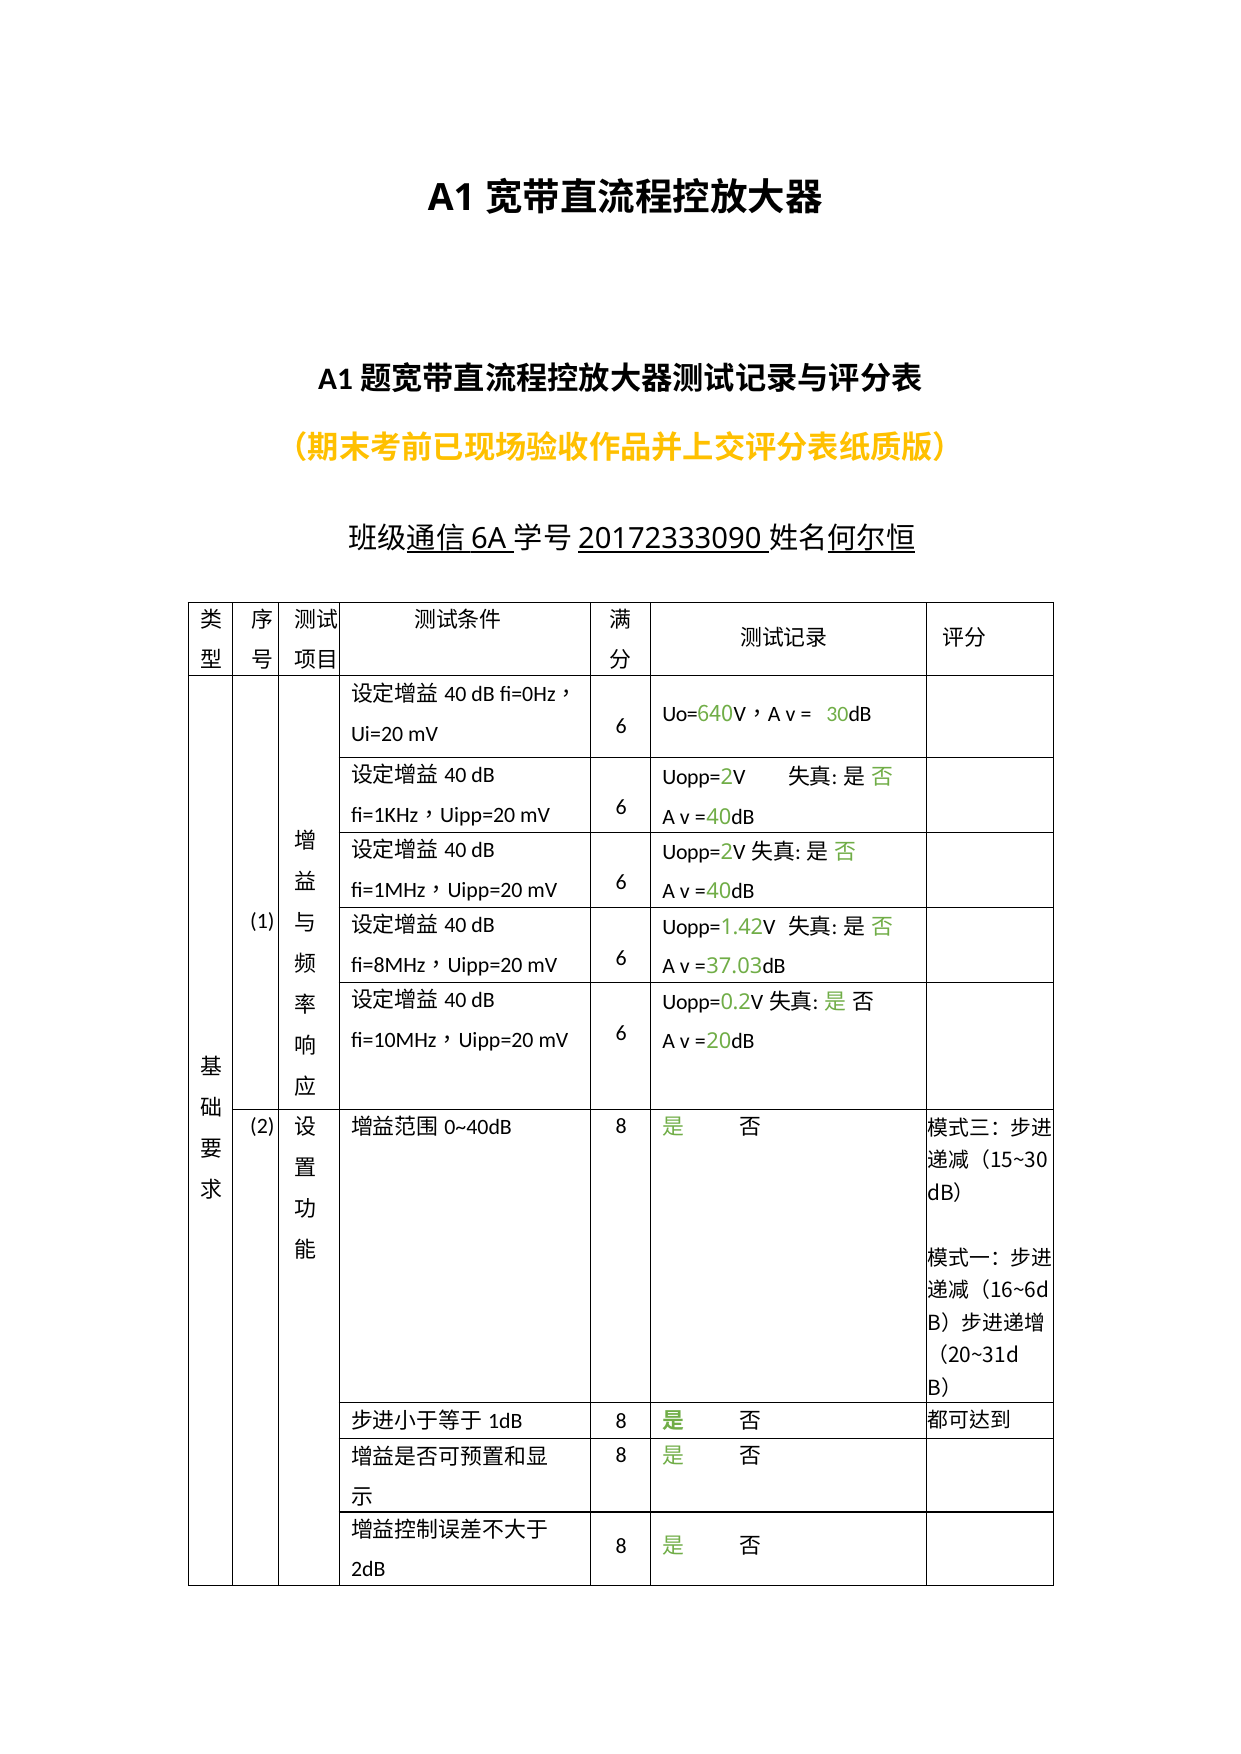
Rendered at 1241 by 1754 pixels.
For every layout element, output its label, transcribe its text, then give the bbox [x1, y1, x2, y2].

table_header 评分 [927, 603, 1053, 675]
table_cell 是 否 [651, 1513, 926, 1584]
table_cell 是 否 [651, 1110, 926, 1402]
table_cell 6 [591, 758, 650, 832]
table_cell Uo=640V，A v = 30dB [651, 676, 926, 757]
table_cell 基础要求 [189, 676, 232, 1584]
table_cell Uopp=2V 失真: 是 否 A v = 40dB [651, 833, 926, 907]
table_cell 设置功能 [279, 1110, 339, 1584]
table_cell 6 [591, 983, 650, 1109]
table_cell 8 [591, 1513, 650, 1584]
table_cell 设定增益 40 dB fi=1MHz，Uipp=20 mV [340, 833, 590, 907]
table_cell 6 [591, 676, 650, 757]
table_cell Uopp=2V 失真: 是 否 A v = 40dB [651, 758, 926, 832]
table_header 测试 项目 [279, 603, 339, 675]
text A1 宽带直流程控放大器 [187, 162, 1053, 227]
table_cell (1) [233, 676, 278, 1109]
table_cell [927, 983, 1053, 1109]
table_cell 模式三：步进递减（15~30dB） 模式一：步进递减（16~6dB）步进递增（20~31dB） [927, 1110, 1053, 1402]
table_cell 设定增益 40 dB fi=10MHz，Uipp=20 mV [340, 983, 590, 1109]
table_cell [927, 1513, 1053, 1584]
table_cell [927, 676, 1053, 757]
table_cell [927, 908, 1053, 982]
table_cell 8 [591, 1403, 650, 1438]
table_header 序 号 [233, 603, 278, 675]
table_header 测试记录 [651, 603, 926, 675]
text A1 题宽带直流程控放大器测试记录与评分表 [187, 343, 1053, 408]
table_cell 增益控制误差不大于 2dB [340, 1513, 590, 1584]
table_cell [927, 1439, 1053, 1511]
table_cell Uopp=0.2V 失真: 是 否 A v = 20dB [651, 983, 926, 1109]
table_cell 步进小于等于 1dB [340, 1403, 590, 1438]
table_cell 都可达到 [927, 1403, 1053, 1438]
text 班级通信6A 学号20172333090 姓名何尔恒 [210, 504, 1053, 569]
table_cell 6 [591, 908, 650, 982]
text （期末考前已现场验收作品并上交评分表纸质版） [187, 412, 1053, 477]
table_cell [927, 833, 1053, 907]
table_header 测试条件 [340, 603, 590, 675]
table_cell [927, 758, 1053, 832]
table_cell 8 [591, 1110, 650, 1402]
table_cell 是 否 [651, 1439, 926, 1511]
table_cell 是 否 [651, 1403, 926, 1438]
table_cell 设定增益 40 dB fi=0Hz，Ui=20 mV [340, 676, 590, 757]
table_cell 8 [591, 1439, 650, 1511]
table_cell 6 [591, 833, 650, 907]
table_cell 增益范围 0~40dB [340, 1110, 590, 1402]
table_header 类 型 [189, 603, 232, 675]
table_header 满 分 [591, 603, 650, 675]
table_cell 设定增益 40 dB fi=8MHz，Uipp=20 mV [340, 908, 590, 982]
table_cell (2) [233, 1110, 278, 1584]
table_cell 增益是否可预置和显 示 [340, 1439, 590, 1511]
table_cell 设定增益 40 dB fi=1KHz，Uipp=20 mV [340, 758, 590, 832]
table_cell Uopp=1.42V 失真: 是 否 A v = 37.03dB [651, 908, 926, 982]
table_cell 增益与频率响应 [279, 676, 339, 1109]
